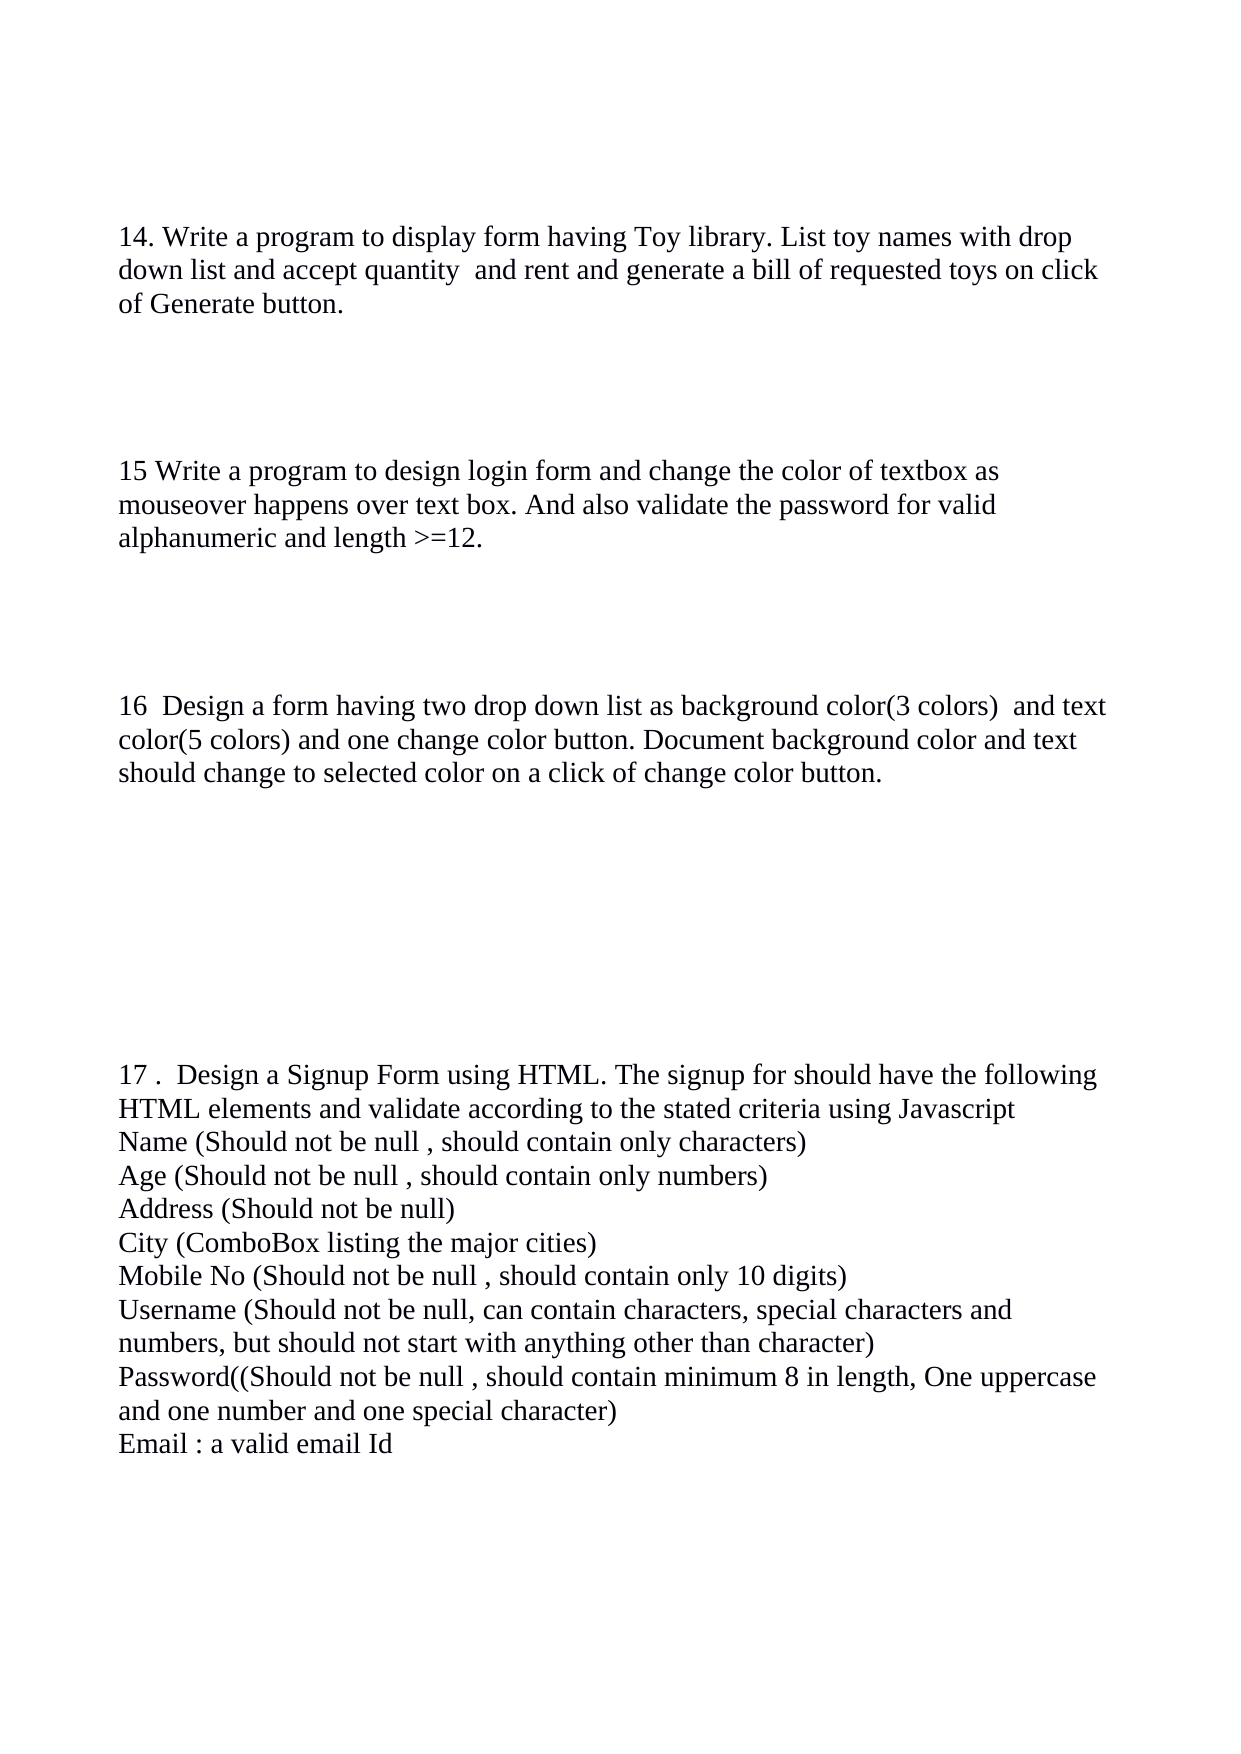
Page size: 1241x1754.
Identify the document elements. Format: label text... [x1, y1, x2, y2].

text Address (Should not be null) [118, 1191, 1122, 1225]
text Mobile No (Should not be null , should contain only 10 digits) [118, 1258, 1122, 1292]
text Name (Should not be null , should contain only characters) [118, 1124, 1122, 1158]
text City (ComboBox listing the major cities) [118, 1225, 1122, 1258]
text Email : a valid email Id [118, 1426, 1122, 1460]
text 16 Design a form having two drop down list as background color(3 colors) and text color(5 colors) and one change color button. Document background color and text should change to selected color on a click of change color button. [118, 688, 1122, 789]
text 17 . Design a Signup Form using HTML. The signup for should have the following HTML elements and validate according to the stated criteria using Javascript [118, 1057, 1122, 1124]
text 15 Write a program to design login form and change the color of textbox as mouseover happens over text box. And also validate the password for valid alphanumeric and length >=12. [118, 453, 1122, 554]
text Password((Should not be null , should contain minimum 8 in length, One uppercase and one number and one special character) [118, 1359, 1122, 1426]
text Username (Should not be null, can contain characters, special characters and numbers, but should not start with anything other than character) [118, 1292, 1122, 1359]
text Age (Should not be null , should contain only numbers) [118, 1158, 1122, 1191]
text 14. Write a program to display form having Toy library. List toy names with drop down list and accept quantity and rent and generate a bill of requested toys on click of Generate button. [118, 219, 1122, 319]
